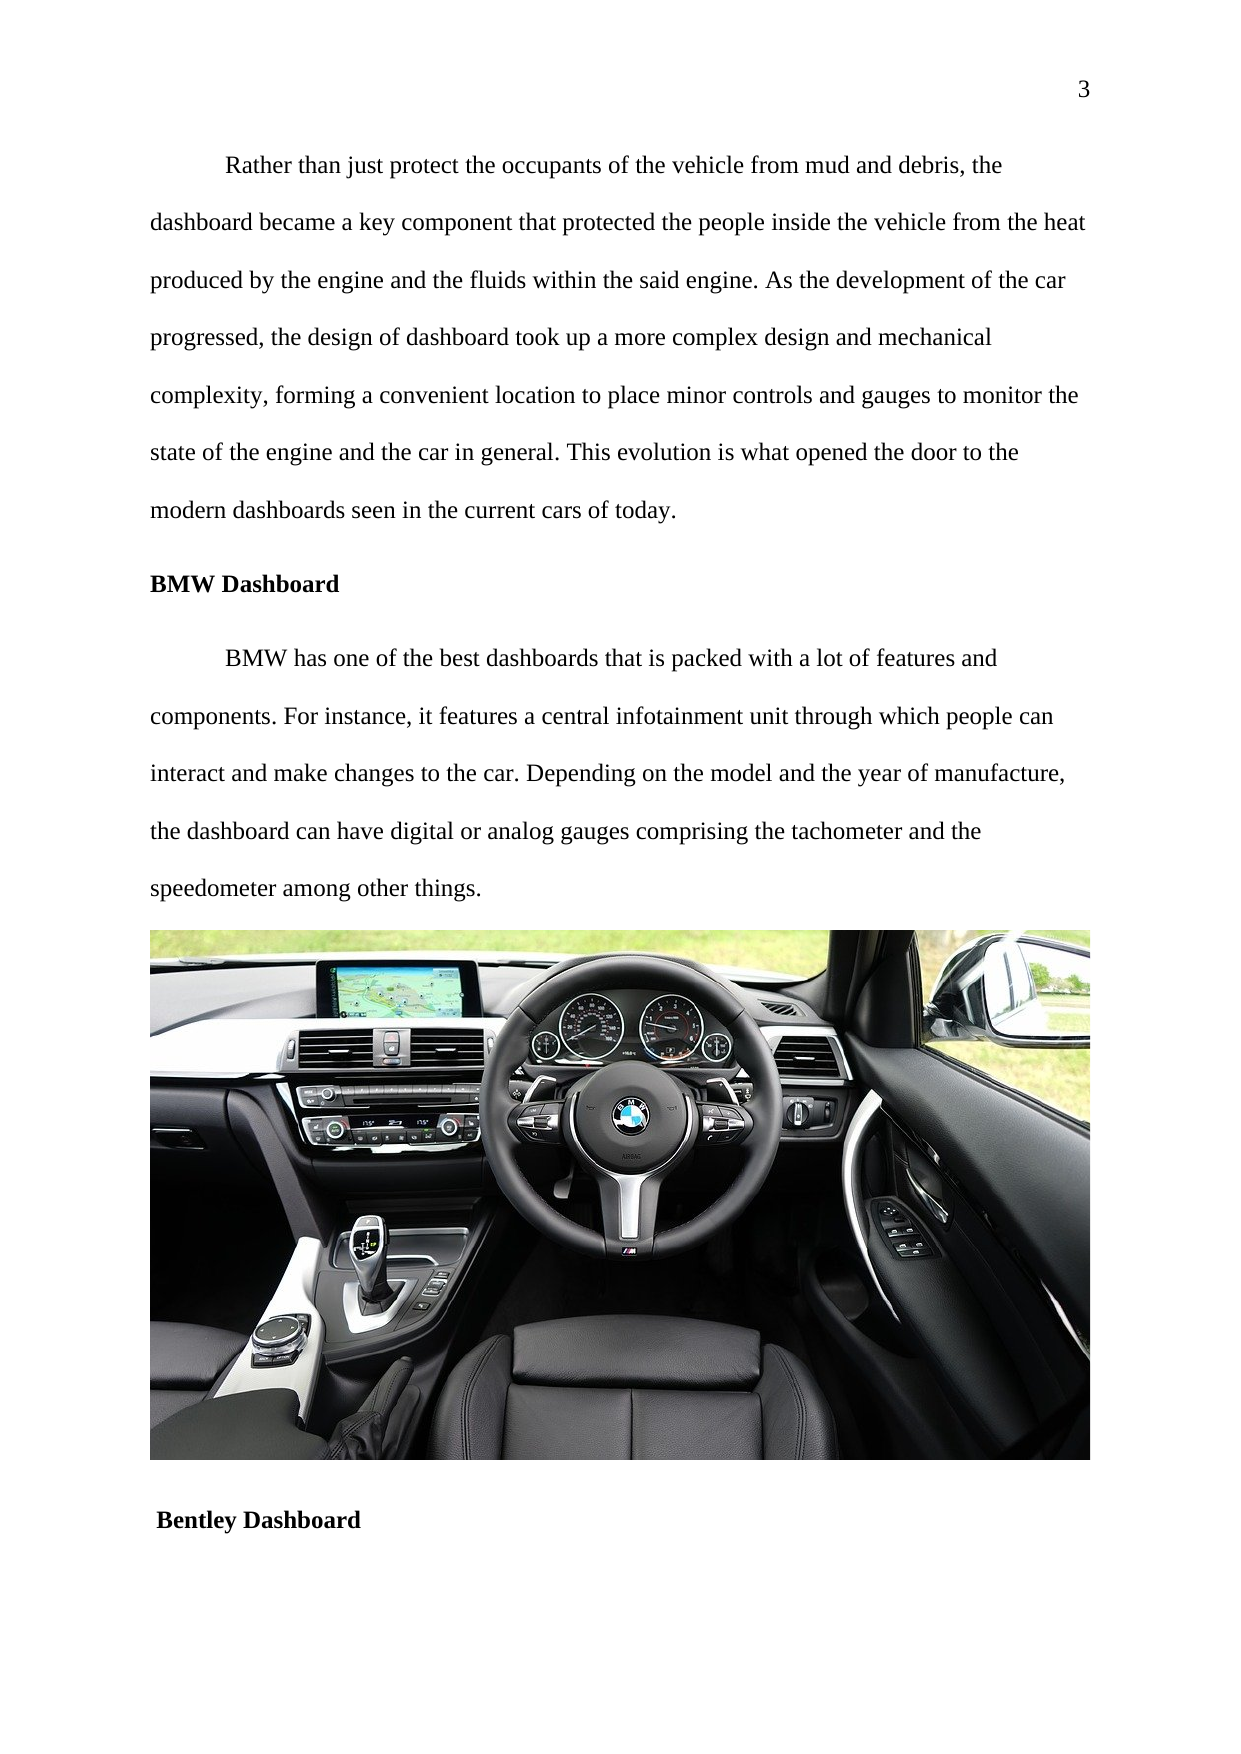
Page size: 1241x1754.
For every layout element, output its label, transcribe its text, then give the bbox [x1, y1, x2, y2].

text Rather than just protect the occupants of the vehicle from mud and debris, the dashboard became a key component that protected the people inside the vehicle from the heat produced by the engine and the fluids within the said engine. As the development of the car progressed, the design of dashboard took up a more complex design and mechanical complexity, forming a convenient location to place minor controls and gauges to monitor the state of the engine and the car in general. This evolution is what opened the door to the modern dashboards seen in the current cars of today. [150, 150, 1090, 524]
text Bentley Dashboard [150, 1505, 1090, 1534]
text BMW Dashboard [150, 569, 1090, 598]
text BMW has one of the best dashboards that is packed with a lot of features and components. For instance, it features a central infotainment unit through which people can interact and make changes to the car. Depending on the model and the year of manufacture, the dashboard can have digital or analog gauges comprising the tachometer and the speedometer among other things. [150, 643, 1090, 930]
picture [150, 930, 1091, 1460]
